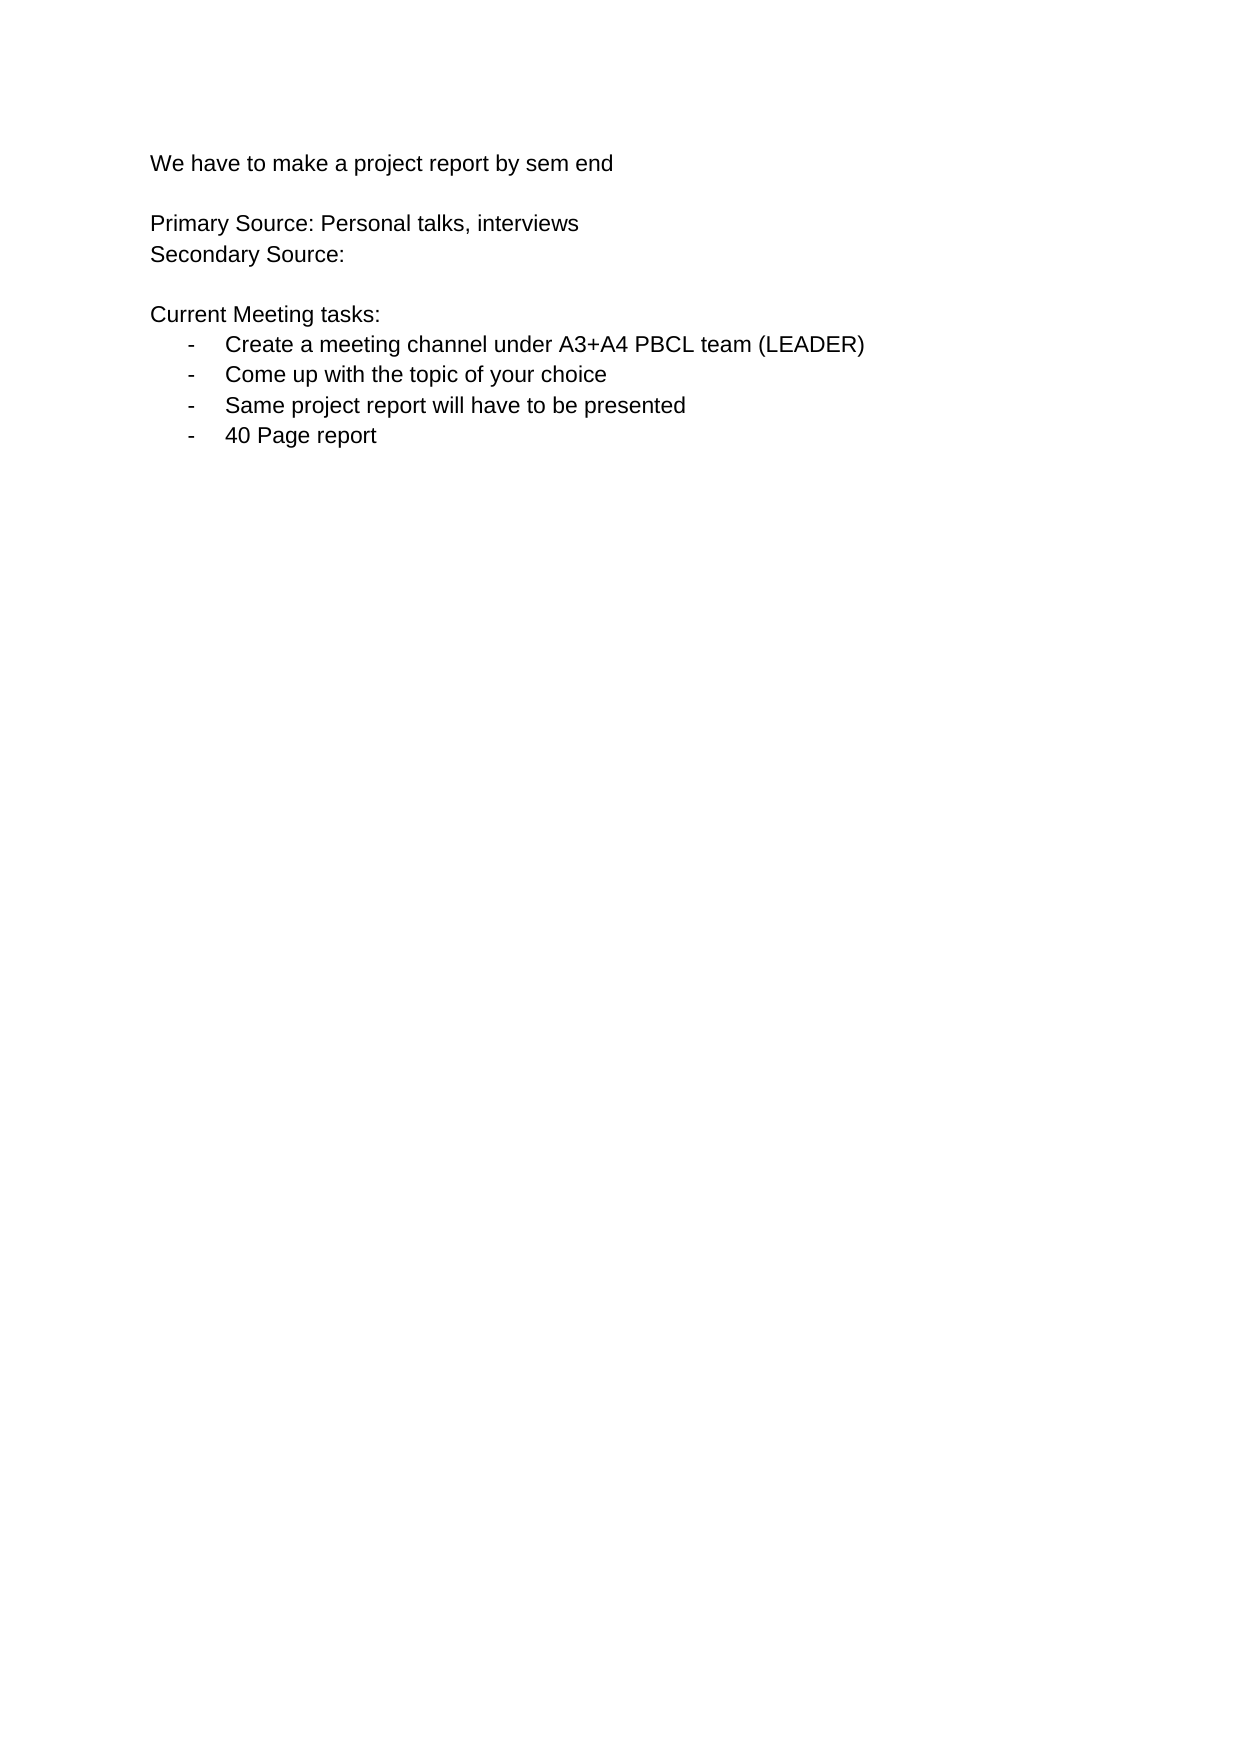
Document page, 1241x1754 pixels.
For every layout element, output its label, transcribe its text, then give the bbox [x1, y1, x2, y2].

text Current Meeting tasks: [150, 301, 1090, 327]
list Create a meeting channel under A3+A4 PBCL team (LEADER) [187, 331, 1090, 358]
list 40 Page report [187, 422, 1090, 448]
text We have to make a project report by sem end [150, 150, 1090, 176]
list Come up with the topic of your choice [187, 361, 1090, 388]
list Same project report will have to be presented [187, 392, 1090, 418]
text Secondary Source: [150, 241, 1090, 267]
text Primary Source: Personal talks, interviews [150, 210, 1090, 237]
